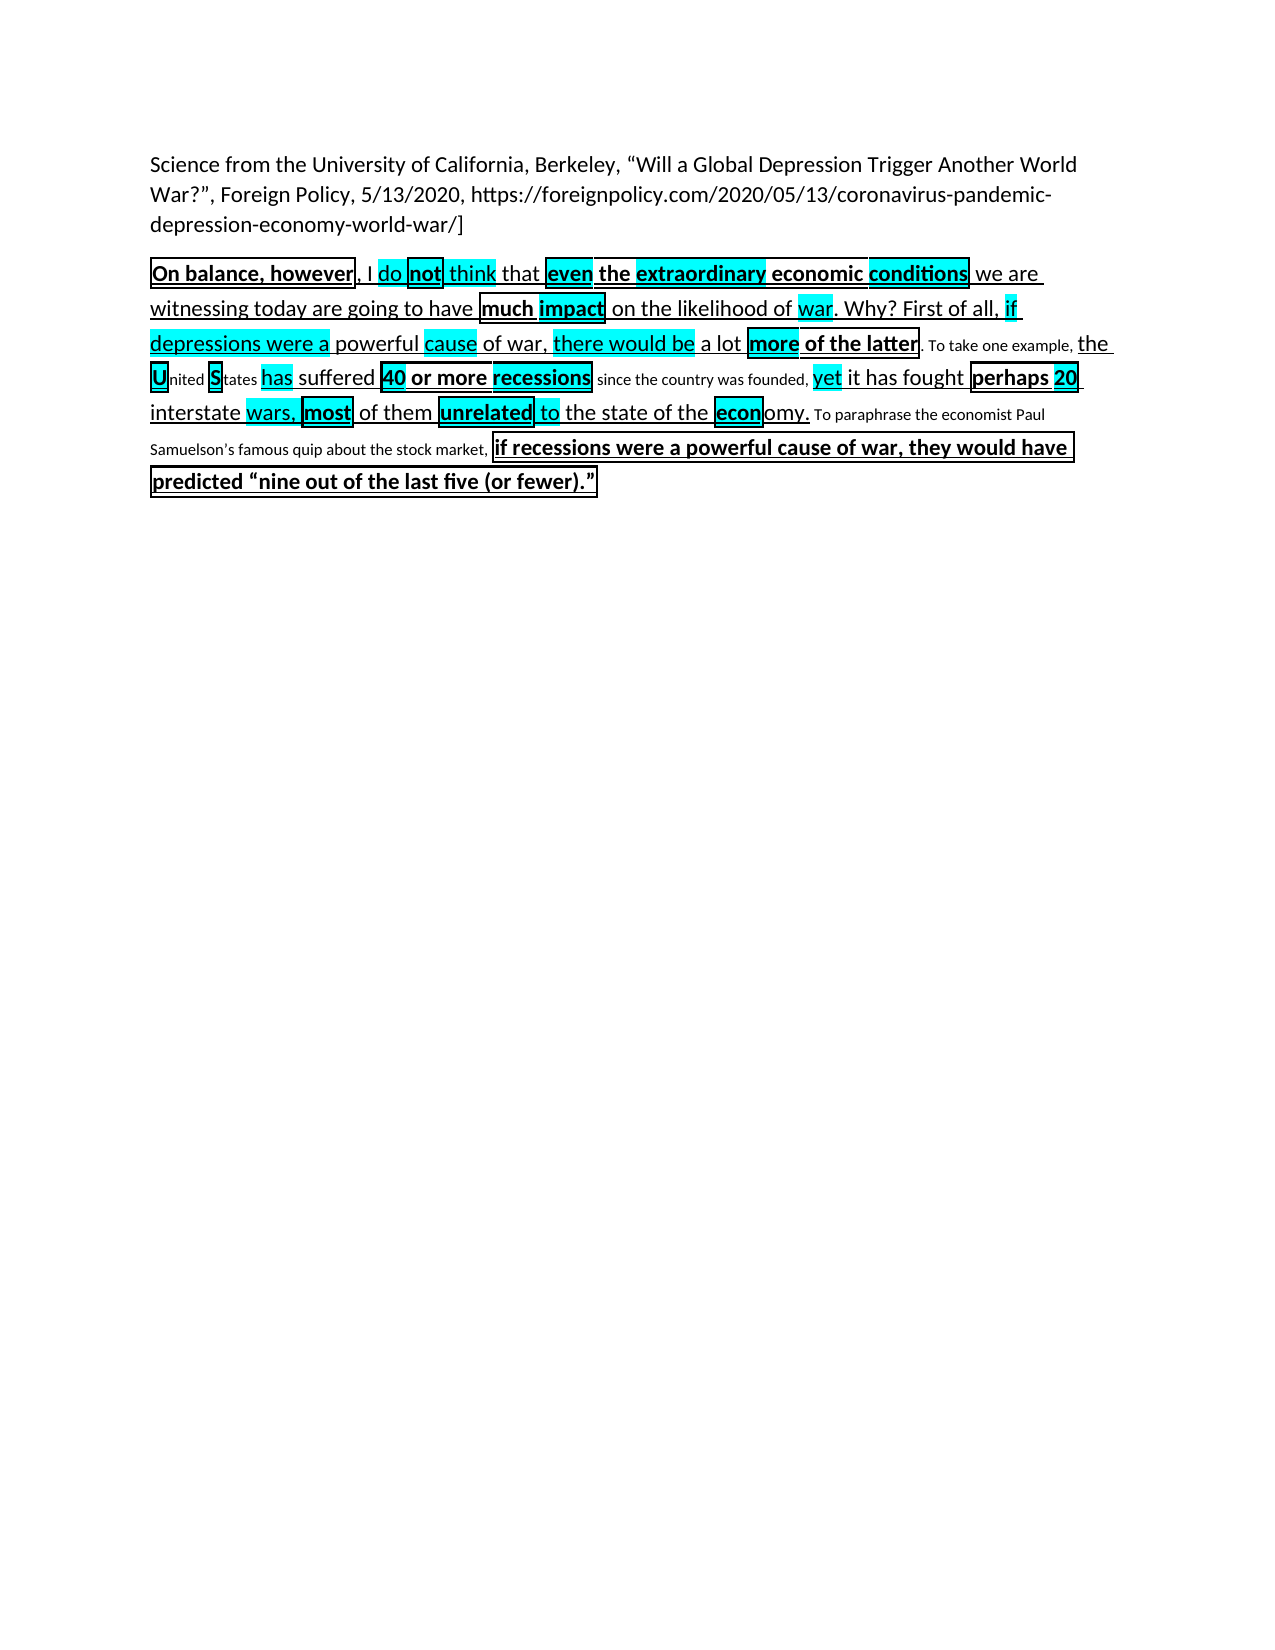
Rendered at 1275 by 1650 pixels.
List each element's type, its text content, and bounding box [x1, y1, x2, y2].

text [150, 150, 1125, 238]
text On balance, however, I do not think that even the extraordinary economic conditions we are witnessing today are going to have much impact on the likelihood of war. Why? First of all, if depressions were a powerful cause of war, there would be a lot more of the latter. To take one example, the United States has suffered 40 or more recessions since the country was founded, yet it has fought perhaps 20 interstate wars, most of them unrelated to the state of the economy. To paraphrase the economist Paul Samuelson’s famous quip about the stock market, if recessions were a powerful cause of war, they would have predicted “nine out of the last five (or fewer).” [150, 257, 1125, 498]
